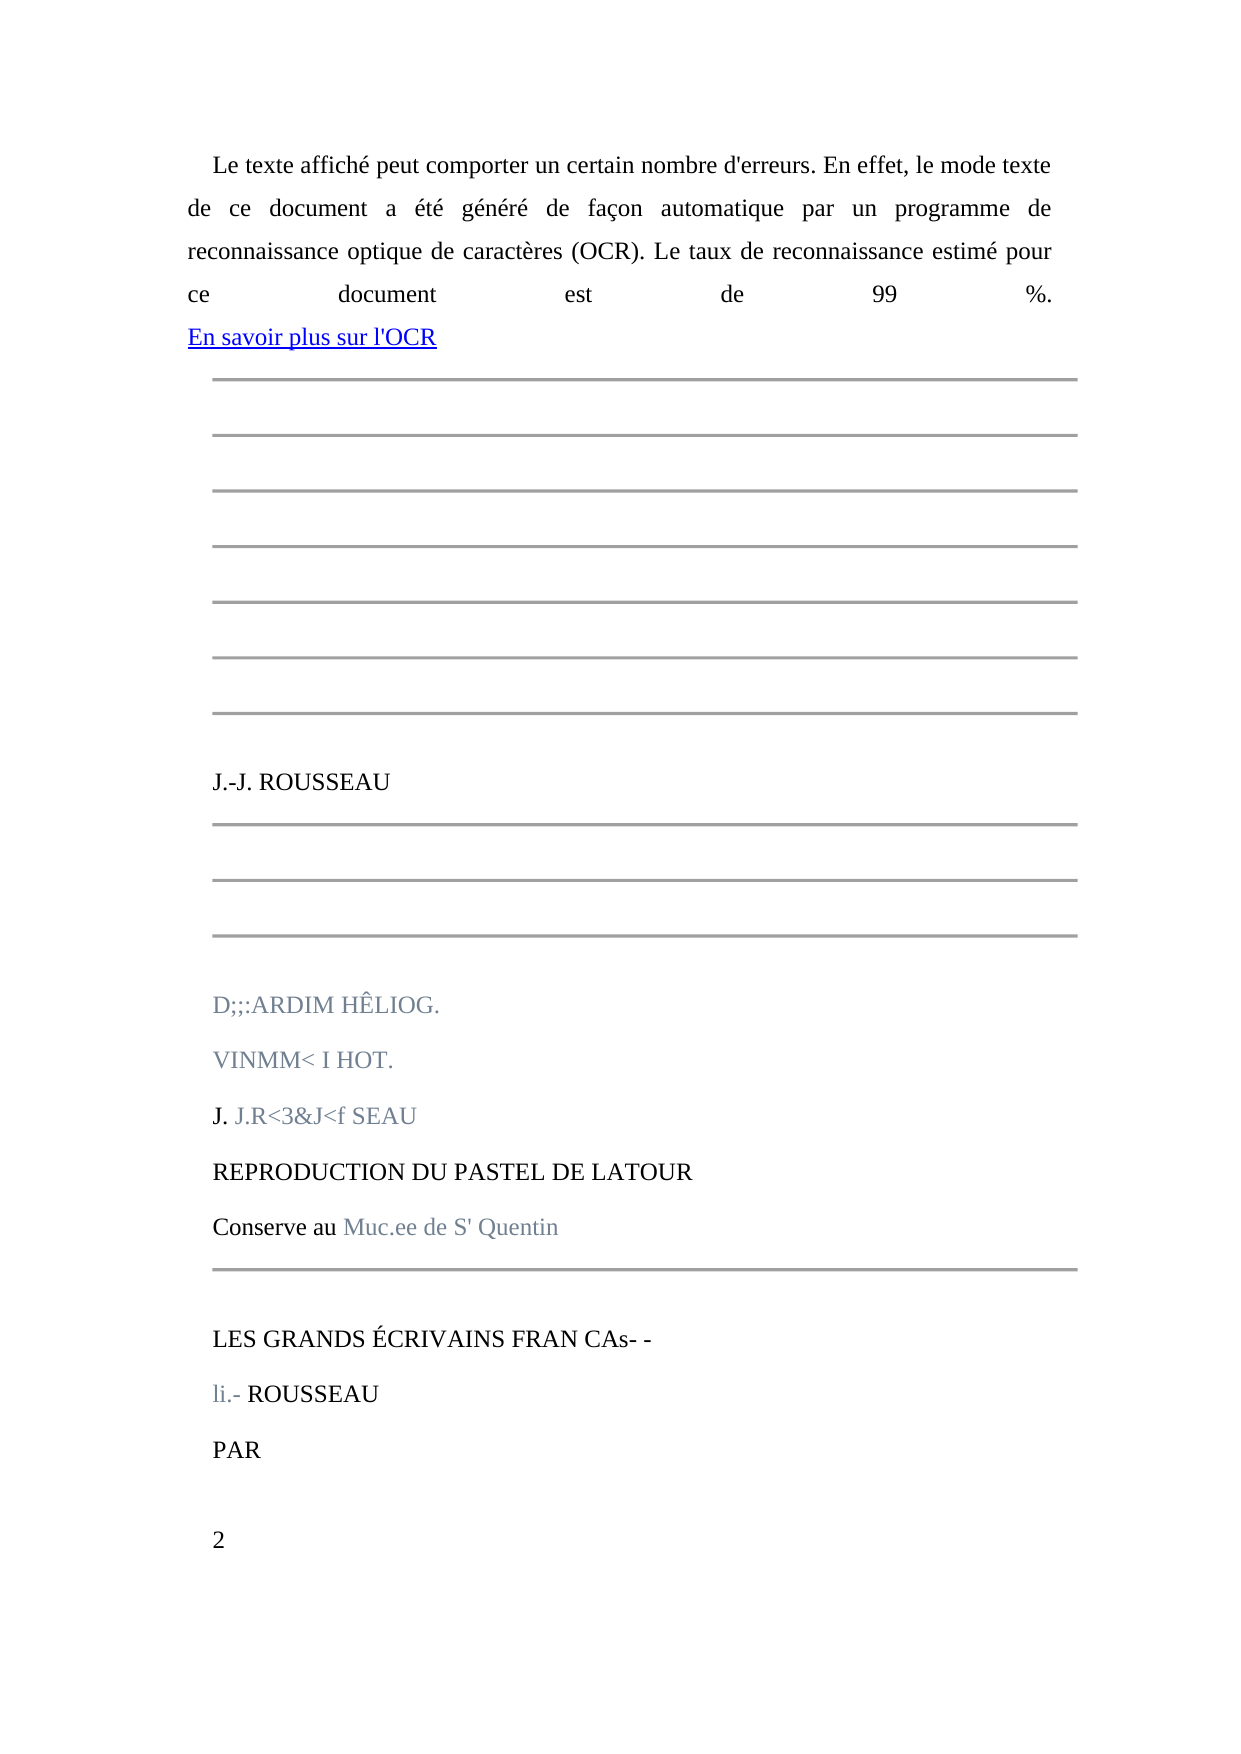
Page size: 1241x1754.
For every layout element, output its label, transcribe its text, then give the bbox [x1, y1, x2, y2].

text REPRODUCTION DU PASTEL DE LATOUR [187, 1157, 1053, 1186]
text PAR [187, 1435, 1053, 1464]
text J. J.R<3&J<f SEAU [187, 1101, 1053, 1130]
text Conserve au Muc.ee de S' Quentin [187, 1212, 1053, 1241]
text Le texte affiché peut comporter un certain nombre d'erreurs. En effet, le mode texte de ce document a été généré de façon automatique par un programme de reconnaissance optique de caractères (OCR). Le taux de reconnaissance estimé pour ce document est de 99 %. En savoir plus sur l'OCR [187, 150, 1053, 351]
text J.-J. ROUSSEAU [187, 767, 1053, 796]
text VINMM< I HOT. [187, 1046, 1053, 1074]
text D;;:ARDIM HÊLIOG. [187, 990, 1053, 1019]
text li.- ROUSSEAU [187, 1379, 1053, 1408]
text LES GRANDS ÉCRIVAINS FRAN CAs- - [187, 1324, 1053, 1352]
